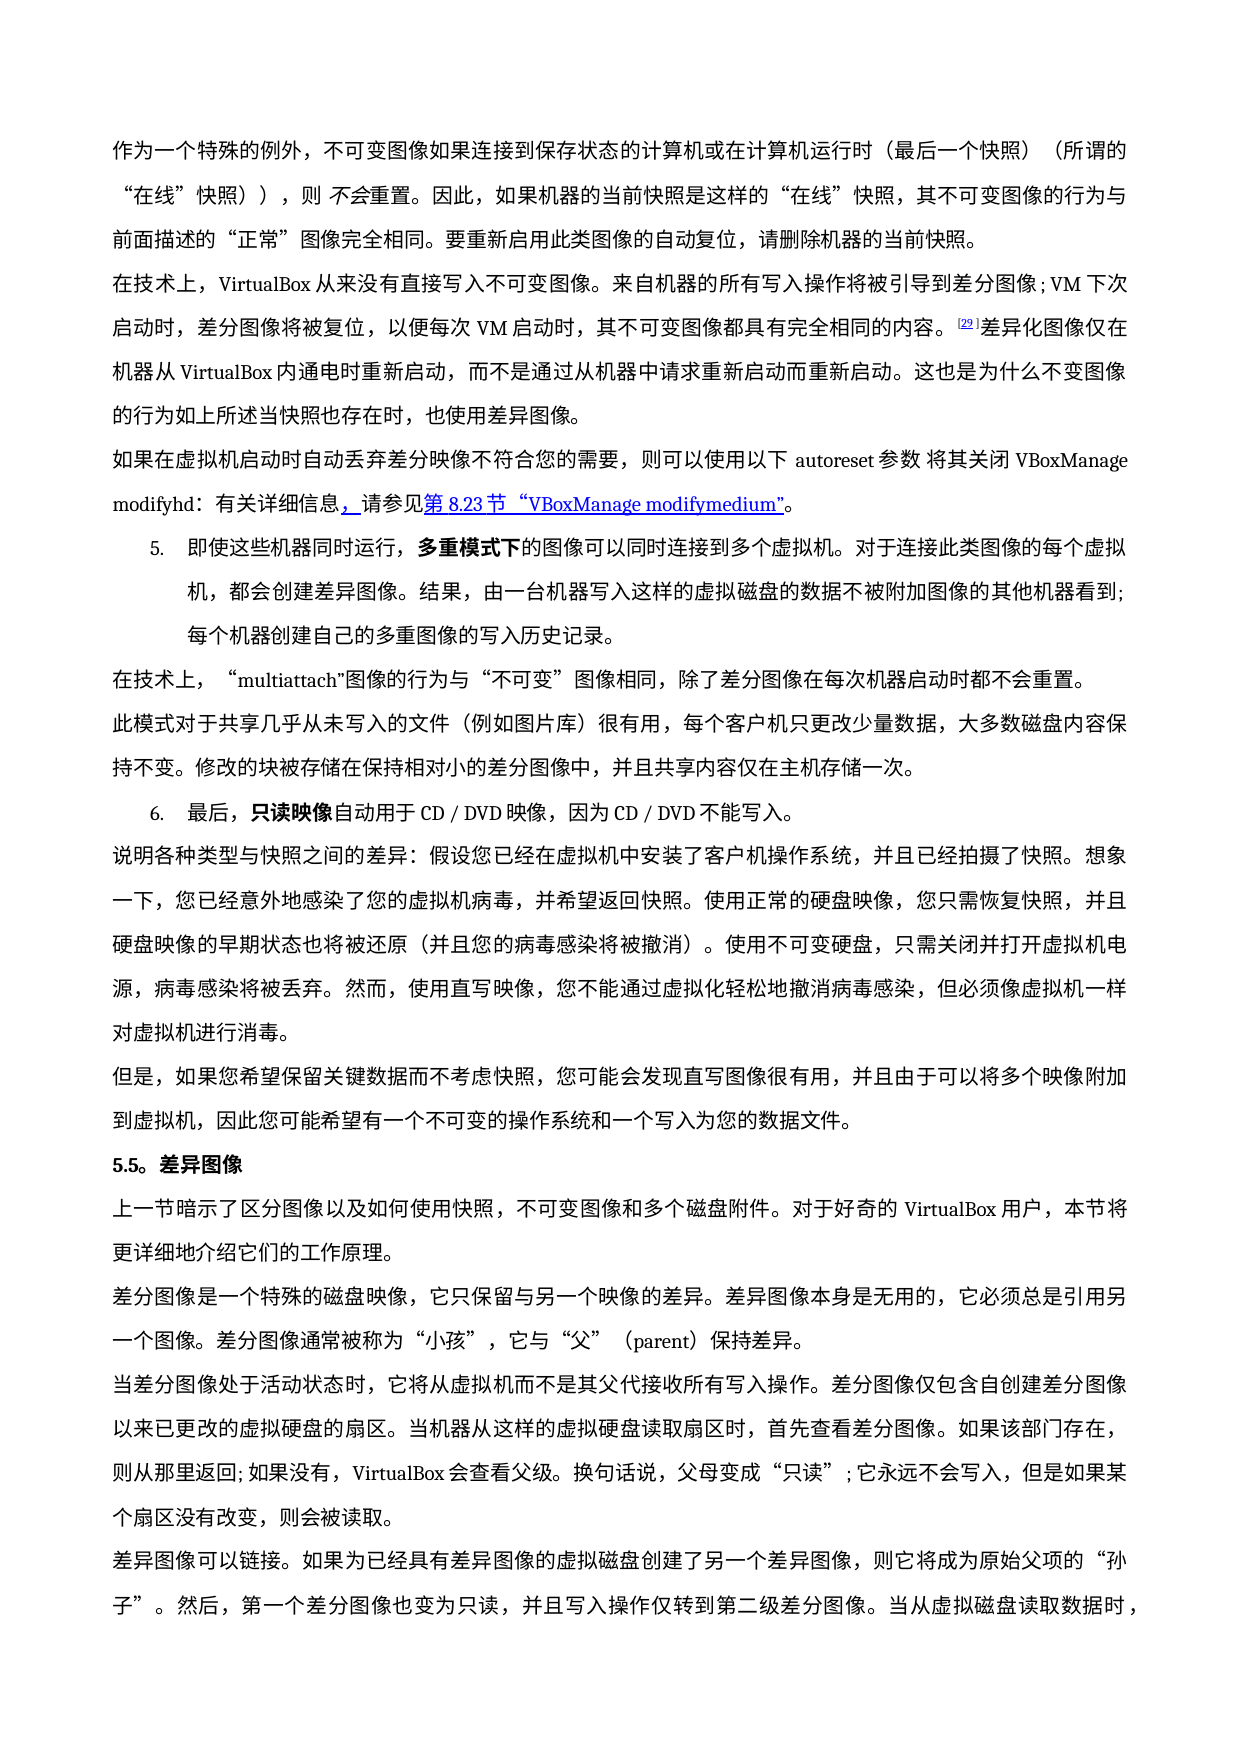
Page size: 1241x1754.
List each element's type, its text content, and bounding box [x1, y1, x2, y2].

text 5.5。差异图像 [112, 1141, 1128, 1185]
list 最后，只读映像自动用于CD / DVD映像，因为CD / DVD不能写入。 [150, 789, 1128, 833]
text 在技​​术上，“multiattach”图像的行为与“不可变”图像相同，除了差分图像在每次机器启动时都不会重置。 [112, 657, 1128, 701]
text 当差分图像处于活动状态时，它将从虚拟机而不是其父代接收所有写入操作。差分图像仅包含自创建差分图像以来已更改的虚拟硬盘的扇区。当机器从这样的虚拟硬盘读取扇区时，首先查看差分图像。如果该部门存在，则从那里返回; 如果没有，VirtualBox会查看父级。换句话说，父母变成“只读”; 它永远不会写入，但是如果某个扇区没有改变，则会被读取。 [112, 1362, 1128, 1538]
text 如果在虚拟机启动时自动丢弃差分映像不符合您的需要，则可以使用以下autoreset参数 将其关闭 VBoxManage modifyhd：有关详细信息，请参见第8.23节“VBoxManage modifymedium”。 [112, 436, 1128, 524]
text 在技​​术上，VirtualBox从来没有直接写入不可变图像。来自机器的所有写入操作将被引导到差分图像; VM下次启动时，差分图像将被复位，以便每次VM启动时，其不可变图像都具有完全相同的内容。[29 ]差异化图像仅在机器从VirtualBox内通电时重新启动，而不是通过从机器中请求重新启动而重新启动。这也是为什么不变图像的行为如上所述当快照也存在时，也使用差异图像。 [112, 260, 1128, 436]
list 即使这些机器同时运行，多重模式下的图像可以同时连接到多个虚拟机。对于连接此类图像的每个虚拟机，都会创建差异图像。结果，由一台机器写入这样的虚拟磁盘的数据不被附加图像的其他机器看到; 每个机器创建自己的多重图像的写入历史记录。 [150, 524, 1128, 657]
text 上一节暗示了区分图像以及如何使用快照，不可变图像和多个磁盘附件。对于好奇的VirtualBox用户，本节将更详细地介绍它们的工作原理。 [112, 1185, 1128, 1273]
text 但是，如果您希望保留关键数据而不考虑快照，您可能会发现直写图像很有用，并且由于可以将多个映像附加到虚拟机，因此您可能希望有一个不可变的操作系统和一个写入为您的数据文件。 [112, 1053, 1128, 1141]
text 说明各种类型与快照之间的差异：假设您已经在虚拟机中安装了客户机操作系统，并且已经拍摄了快照。想象一下，您已经意外地感染了您的虚拟机病毒，并希望返回快照。使用正常的硬盘映像，您只需恢复快照，并且硬盘映像的早期状态也将被还原（并且您的病毒感染将被撤消）。使用不可变硬盘，只需关闭并打开虚拟机电源，病毒感染将被丢弃。然而，使用直写映像，您不能通过虚拟化轻松地撤消病毒感染，但必须像虚拟机一样对虚拟机进行消毒。 [112, 833, 1128, 1053]
text 作为一个特殊的例外，不可变图像如果连接到保存状态的计算机或在计算机运行时（最后一个快照）（所谓的“在线”快照）），则 不会重置。因此，如果机器的当前快照是这样的“在线”快照，其不可变图像的行为与前面描述的“正常”图像完全相同。要重新启用此类图像的自动复位，请删除机器的当前快照。 [112, 128, 1128, 260]
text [112, 1538, 1128, 1626]
text 此模式对于共享几乎从未写入的文件（例如图片库）很有用，每个客户机只更改少量数据，大多数磁盘内容保持不变。修改的块被存储在保持相对小的差分图像中，并且共享内容仅在主机存储一次。 [112, 701, 1128, 789]
text 差分图像是一个特殊的磁盘映像，它只保留与另一个映像的差异。差异图像本身是无用的，它必须总是引用另一个图像。差分图像通常被称为“小孩”，它与“父”（parent）保持差异。 [112, 1273, 1128, 1362]
